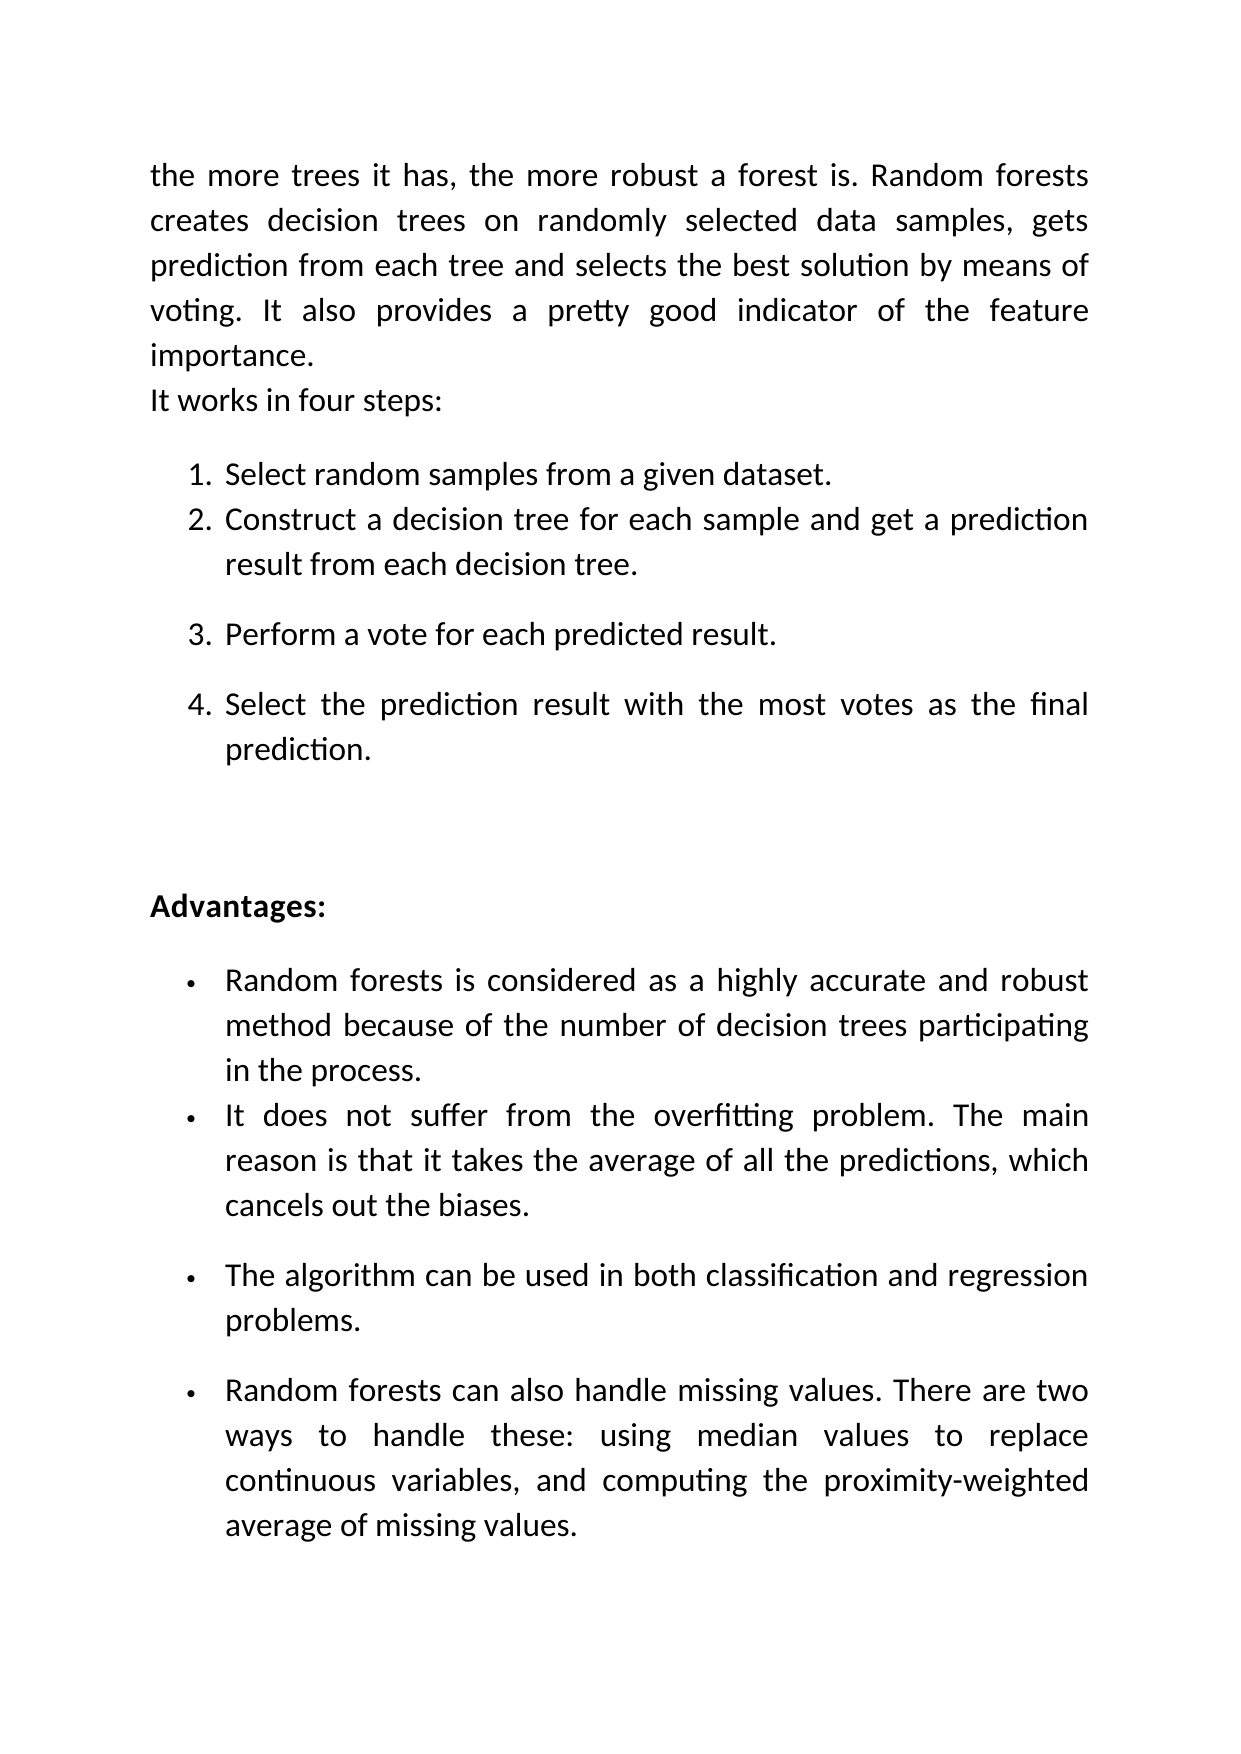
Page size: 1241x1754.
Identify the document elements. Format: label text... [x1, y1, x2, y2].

list It does not suffer from the overfitting problem. The main reason is that it takes the average of all the predictions, which cancels out the biases. [187, 1090, 1090, 1225]
list Random forests is considered as a highly accurate and robust method because of the number of decision trees participating in the process. [187, 955, 1090, 1090]
text Advantages: [150, 885, 1090, 926]
list The algorithm can be used in both classification and regression problems. [187, 1250, 1090, 1340]
list Perform a vote for each predicted result. [187, 609, 1090, 654]
list Select random samples from a given dataset. [187, 449, 1090, 494]
list Random forests can also handle missing values. There are two ways to handle these: using median values to replace continuous variables, and computing the proximity-weighted average of missing values. [187, 1365, 1090, 1545]
list Select the prediction result with the most votes as the final prediction. [187, 679, 1090, 769]
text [150, 150, 1090, 375]
list Construct a decision tree for each sample and get a prediction result from each decision tree. [187, 494, 1090, 584]
text It works in four steps: [150, 375, 1090, 420]
